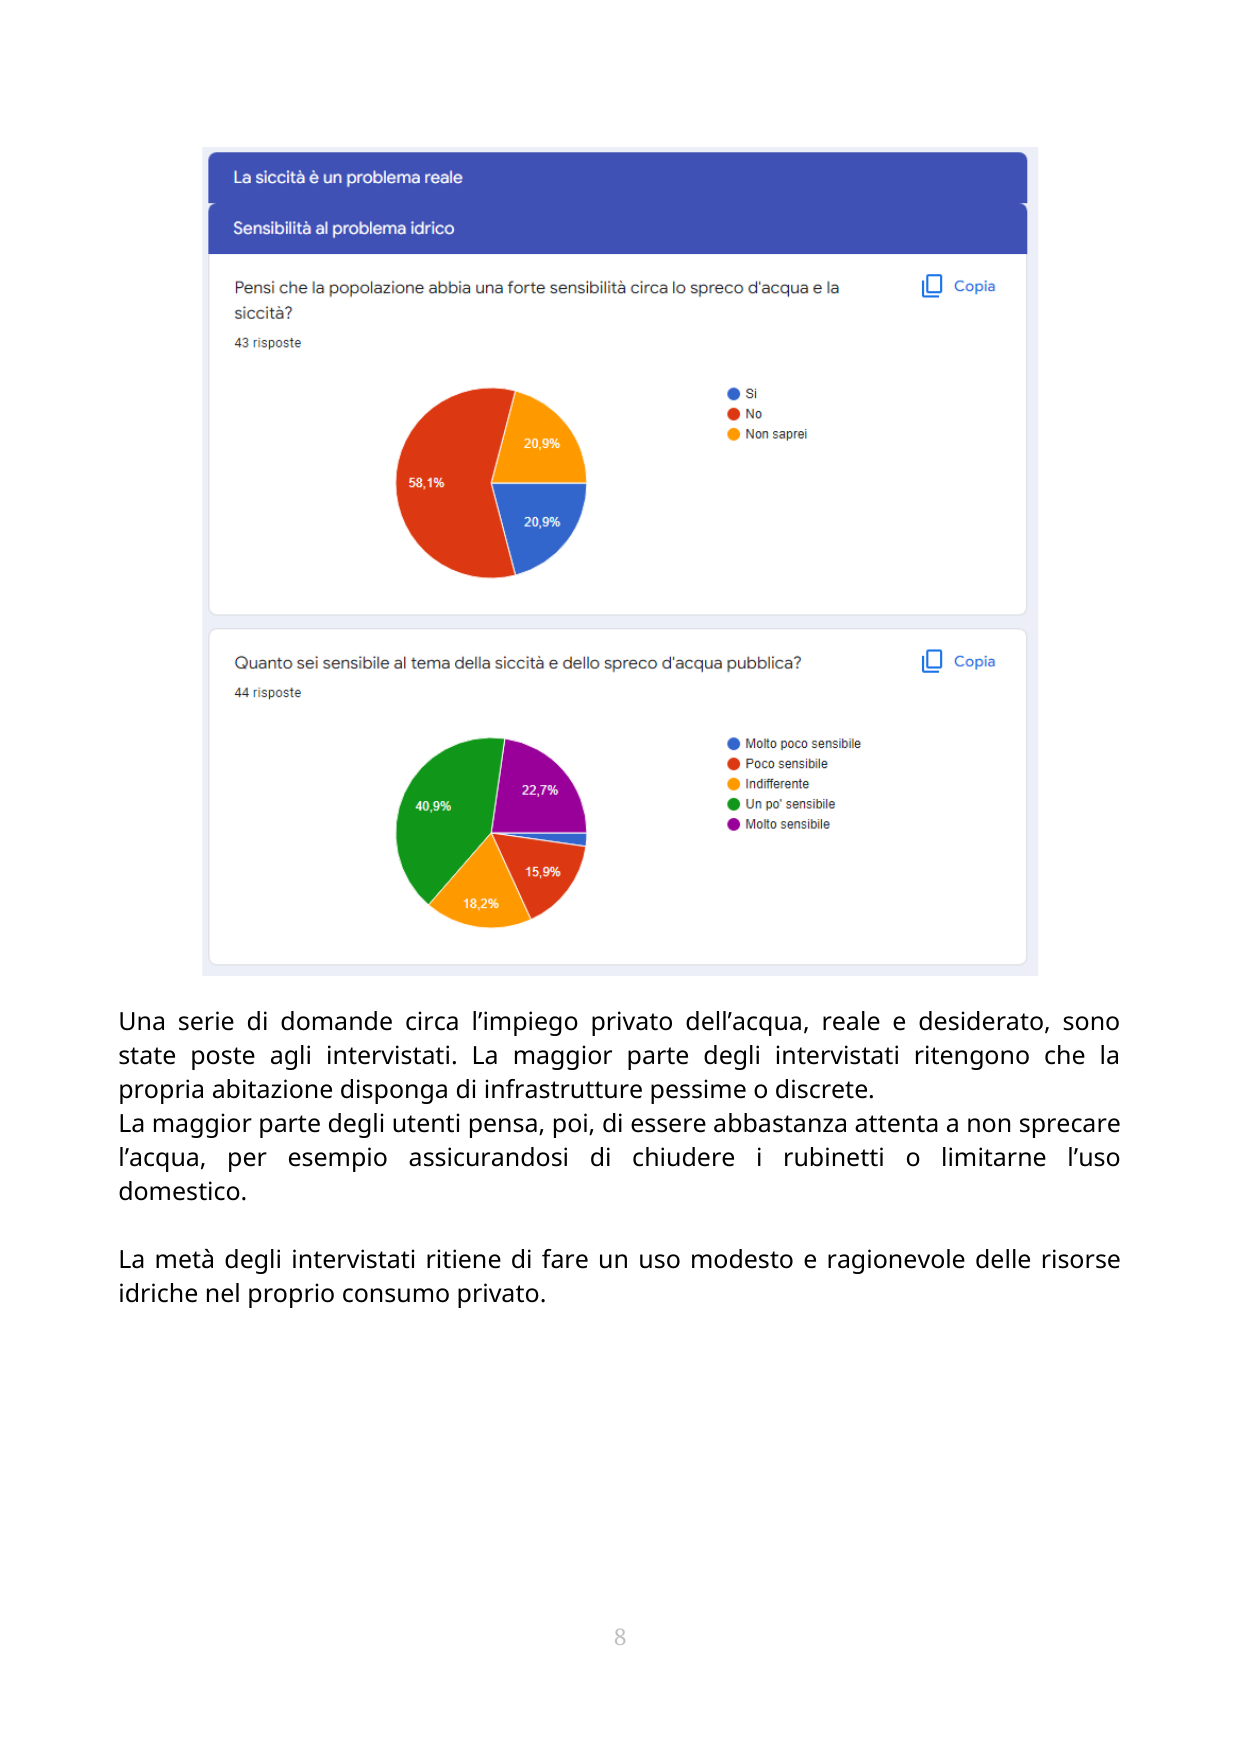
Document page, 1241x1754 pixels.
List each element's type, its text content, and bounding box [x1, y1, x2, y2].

text La metà degli intervistati ritiene di fare un uso modesto e ragionevole delle risorse idriche nel proprio consumo privato. [118, 1242, 1122, 1310]
text La maggior parte degli utenti pensa, poi, di essere abbastanza attenta a non sprecare l’acqua, per esempio assicurandosi di chiudere i rubinetti o limitarne l’uso domestico. [118, 1106, 1122, 1208]
text Una serie di domande circa l’impiego privato dell’acqua, reale e desiderato, sono state poste agli intervistati. La maggior parte degli intervistati ritengono che la propria abitazione disponga di infrastrutture pessime o discrete. [118, 1003, 1122, 1106]
picture [202, 147, 1039, 976]
